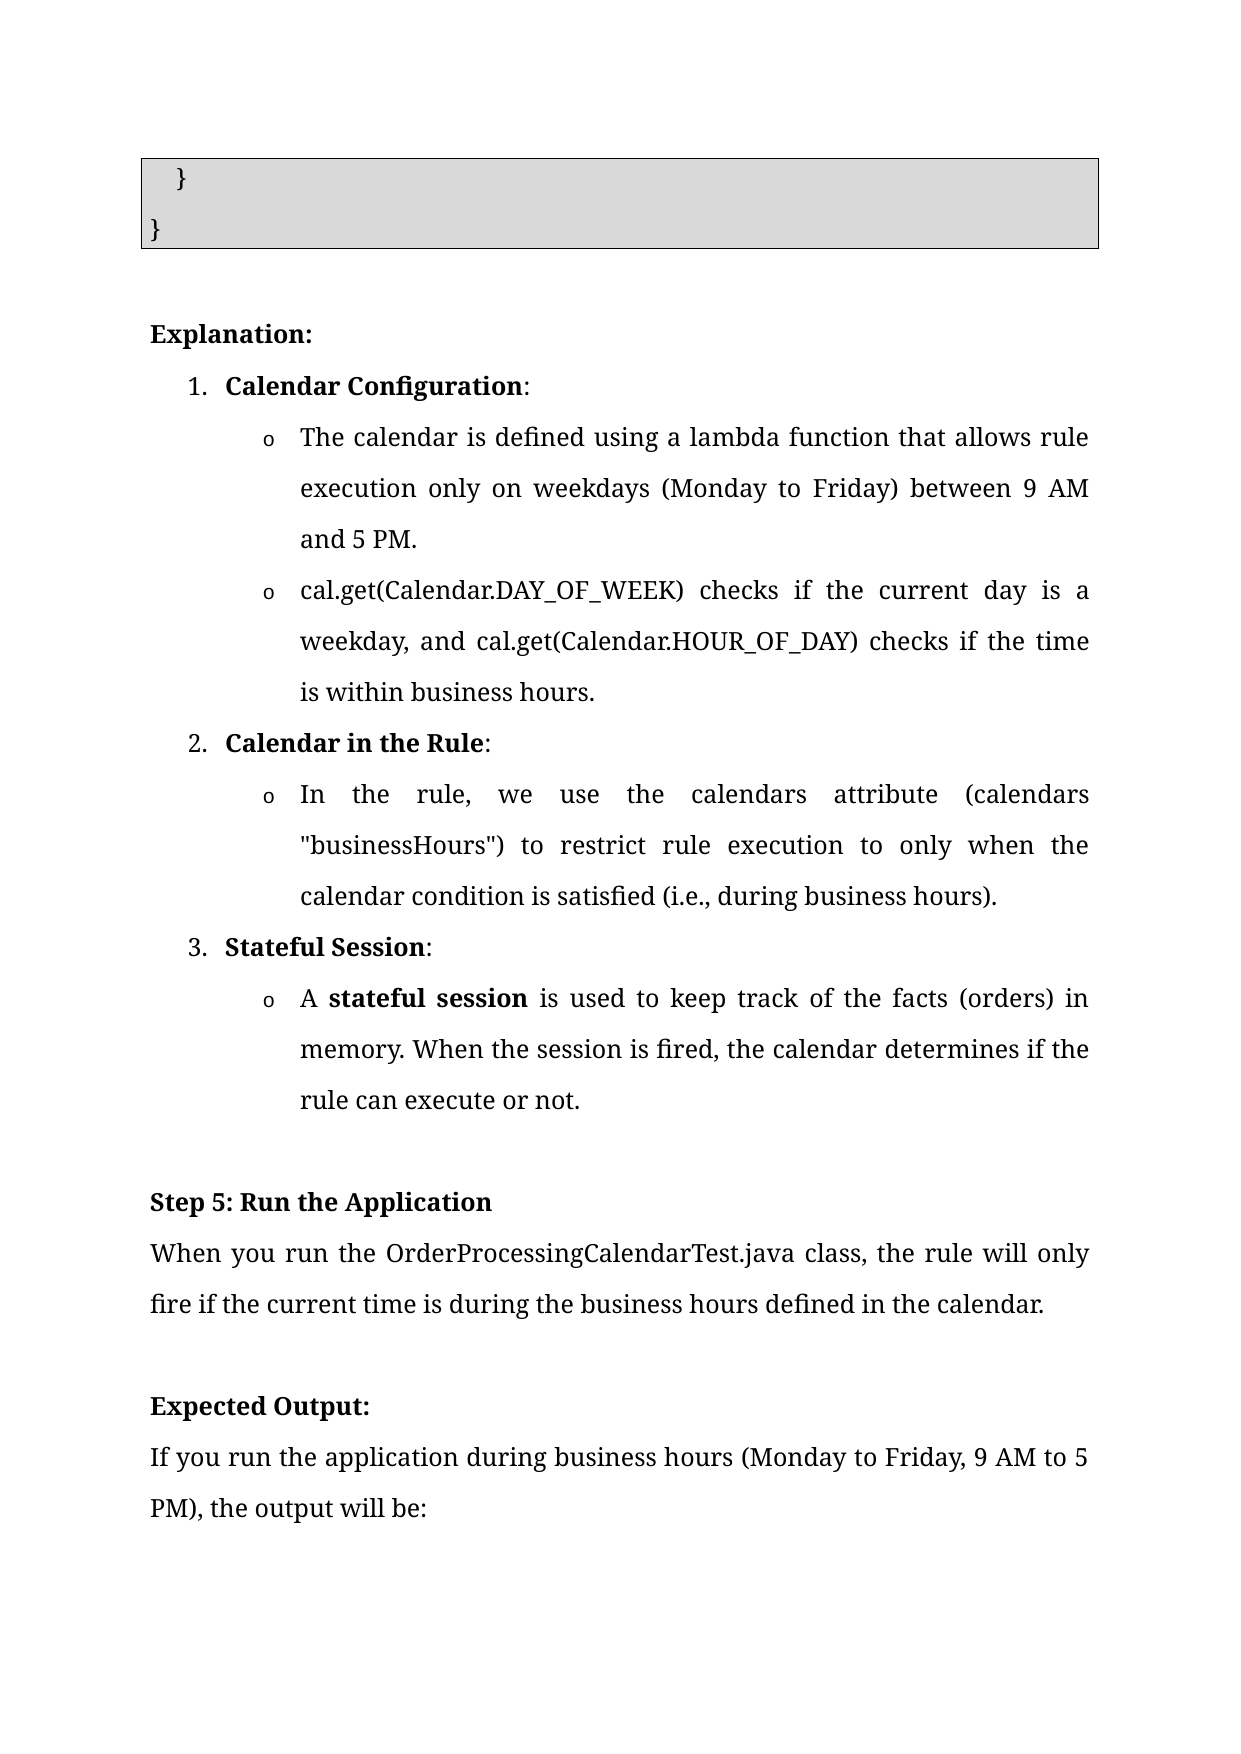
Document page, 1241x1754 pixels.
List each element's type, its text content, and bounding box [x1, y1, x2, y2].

text } [142, 209, 1098, 248]
text Expected Output: [150, 1389, 1090, 1423]
text If you run the application during business hours (Monday to Friday, 9 AM to 5 PM), the output will be: [150, 1440, 1090, 1525]
list Calendar Configuration: [187, 368, 1090, 402]
text Step 5: Run the Application [150, 1185, 1090, 1219]
list Calendar in the Rule: [187, 726, 1090, 759]
text When you run the OrderProcessingCalendarTest.java class, the rule will only fire if the current time is during the business hours defined in the calendar. [150, 1236, 1090, 1321]
list In the rule, we use the calendars attribute (calendars "businessHours") to restrict rule execution to only when the calendar condition is satisfied (i.e., during business hours). [262, 777, 1090, 913]
text Explanation: [150, 317, 1090, 351]
list The calendar is defined using a lambda function that allows rule execution only on weekdays (Monday to Friday) between 9 AM and 5 PM. [262, 419, 1090, 555]
list Stateful Session: [187, 930, 1090, 964]
list A stateful session is used to keep track of the facts (orders) in memory. When the session is fired, the calendar determines if the rule can execute or not. [262, 981, 1090, 1117]
text } [142, 159, 1098, 195]
list cal.get(Calendar.DAY_OF_WEEK) checks if the current day is a weekday, and cal.get(Calendar.HOUR_OF_DAY) checks if the time is within business hours. [262, 572, 1090, 708]
